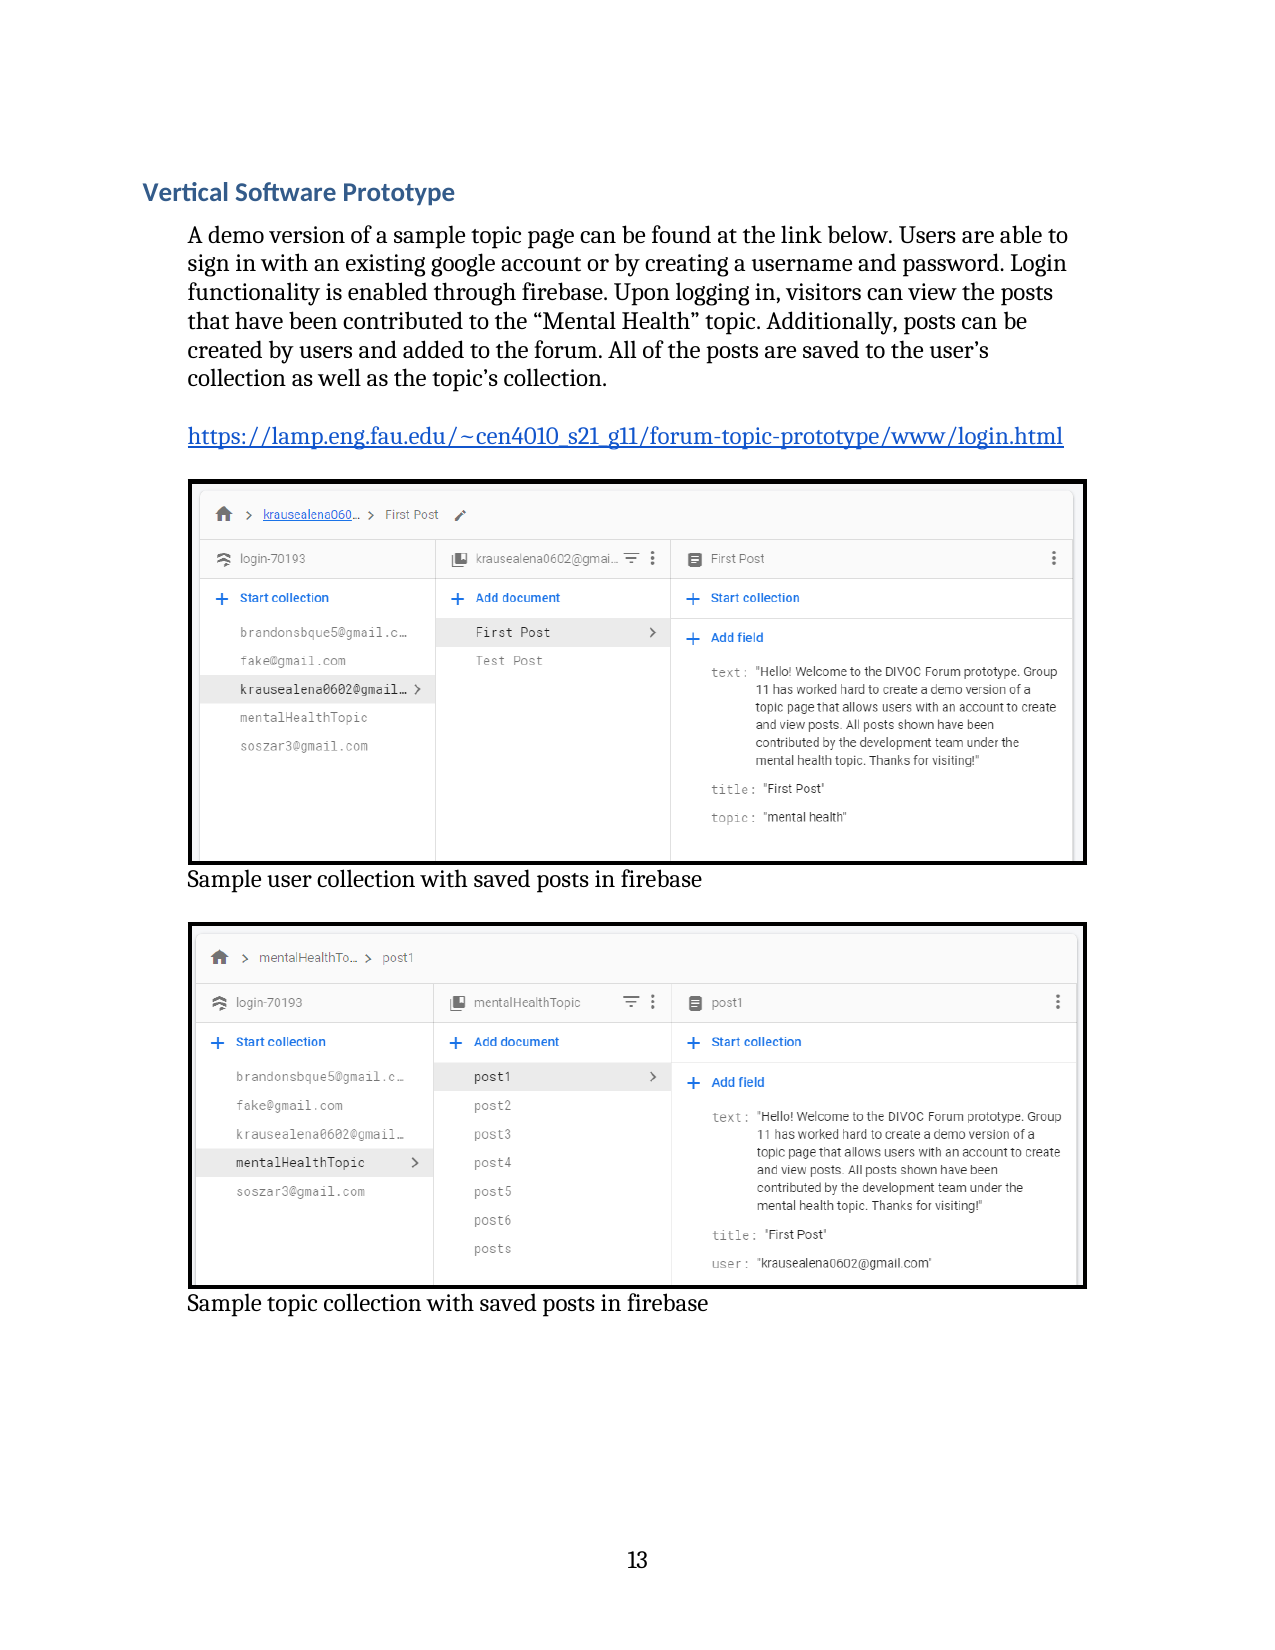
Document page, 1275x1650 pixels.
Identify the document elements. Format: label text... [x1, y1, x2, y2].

picture [192, 484, 1083, 861]
text https://lamp.eng.fau.edu/~cen4010_s21_g11/forum-topic-prototype/www/login.html [187, 422, 1087, 451]
picture [192, 926, 1083, 1285]
subtitle Vertical Software Prototype [142, 175, 1087, 208]
text Sample topic collection with saved posts in firebase [187, 1289, 1087, 1318]
text Sample user collection with saved posts in firebase [187, 865, 1087, 893]
text A demo version of a sample topic page can be found at the link below. Users are able to sign in with an existing google account or by creating a username and password. Login functionality is enabled through firebase. Upon logging in, visitors can view the posts that have been contributed to the “Mental Health” topic. Additionally, posts can be created by users and added to the forum. All of the posts are saved to the user’s collection as well as the topic’s collection. [187, 221, 1087, 393]
